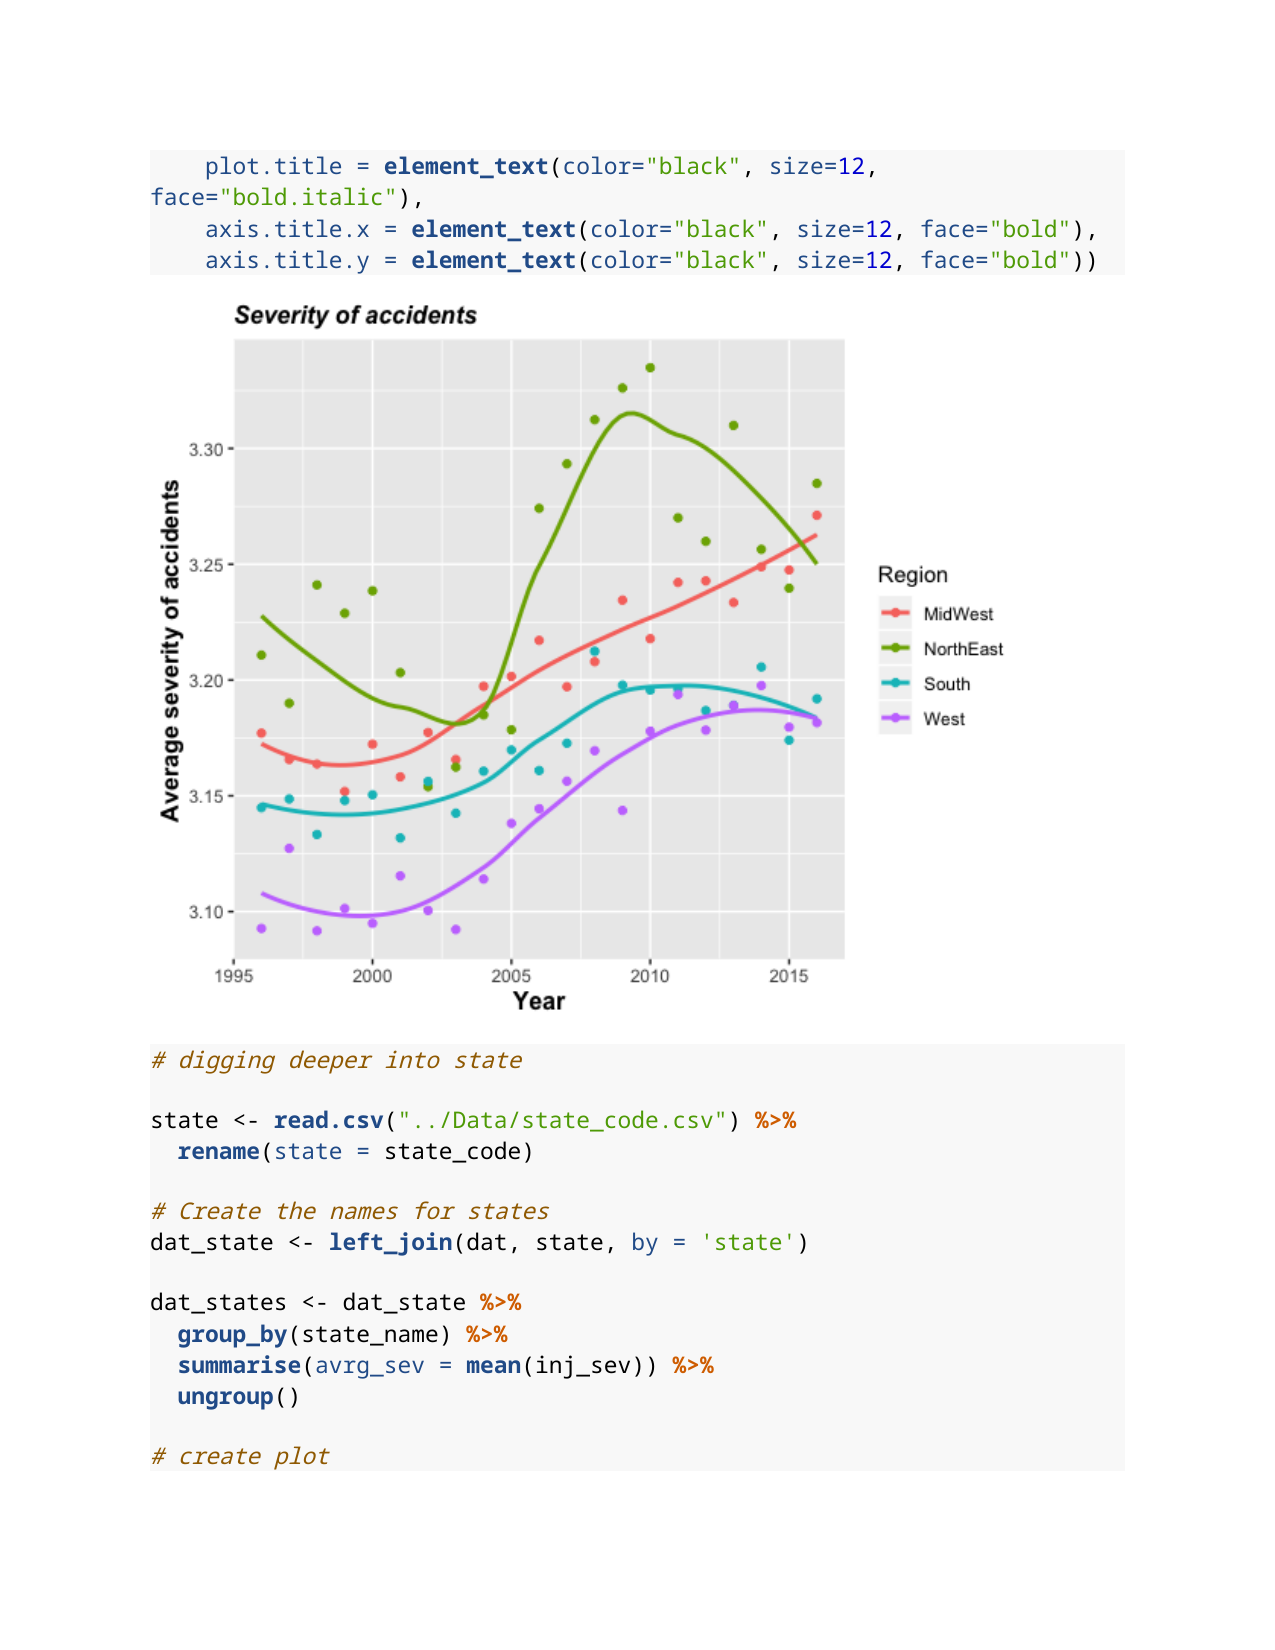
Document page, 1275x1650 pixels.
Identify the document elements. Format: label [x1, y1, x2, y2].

text [150, 1044, 1125, 1471]
picture [150, 295, 1025, 1025]
text [150, 150, 1125, 275]
